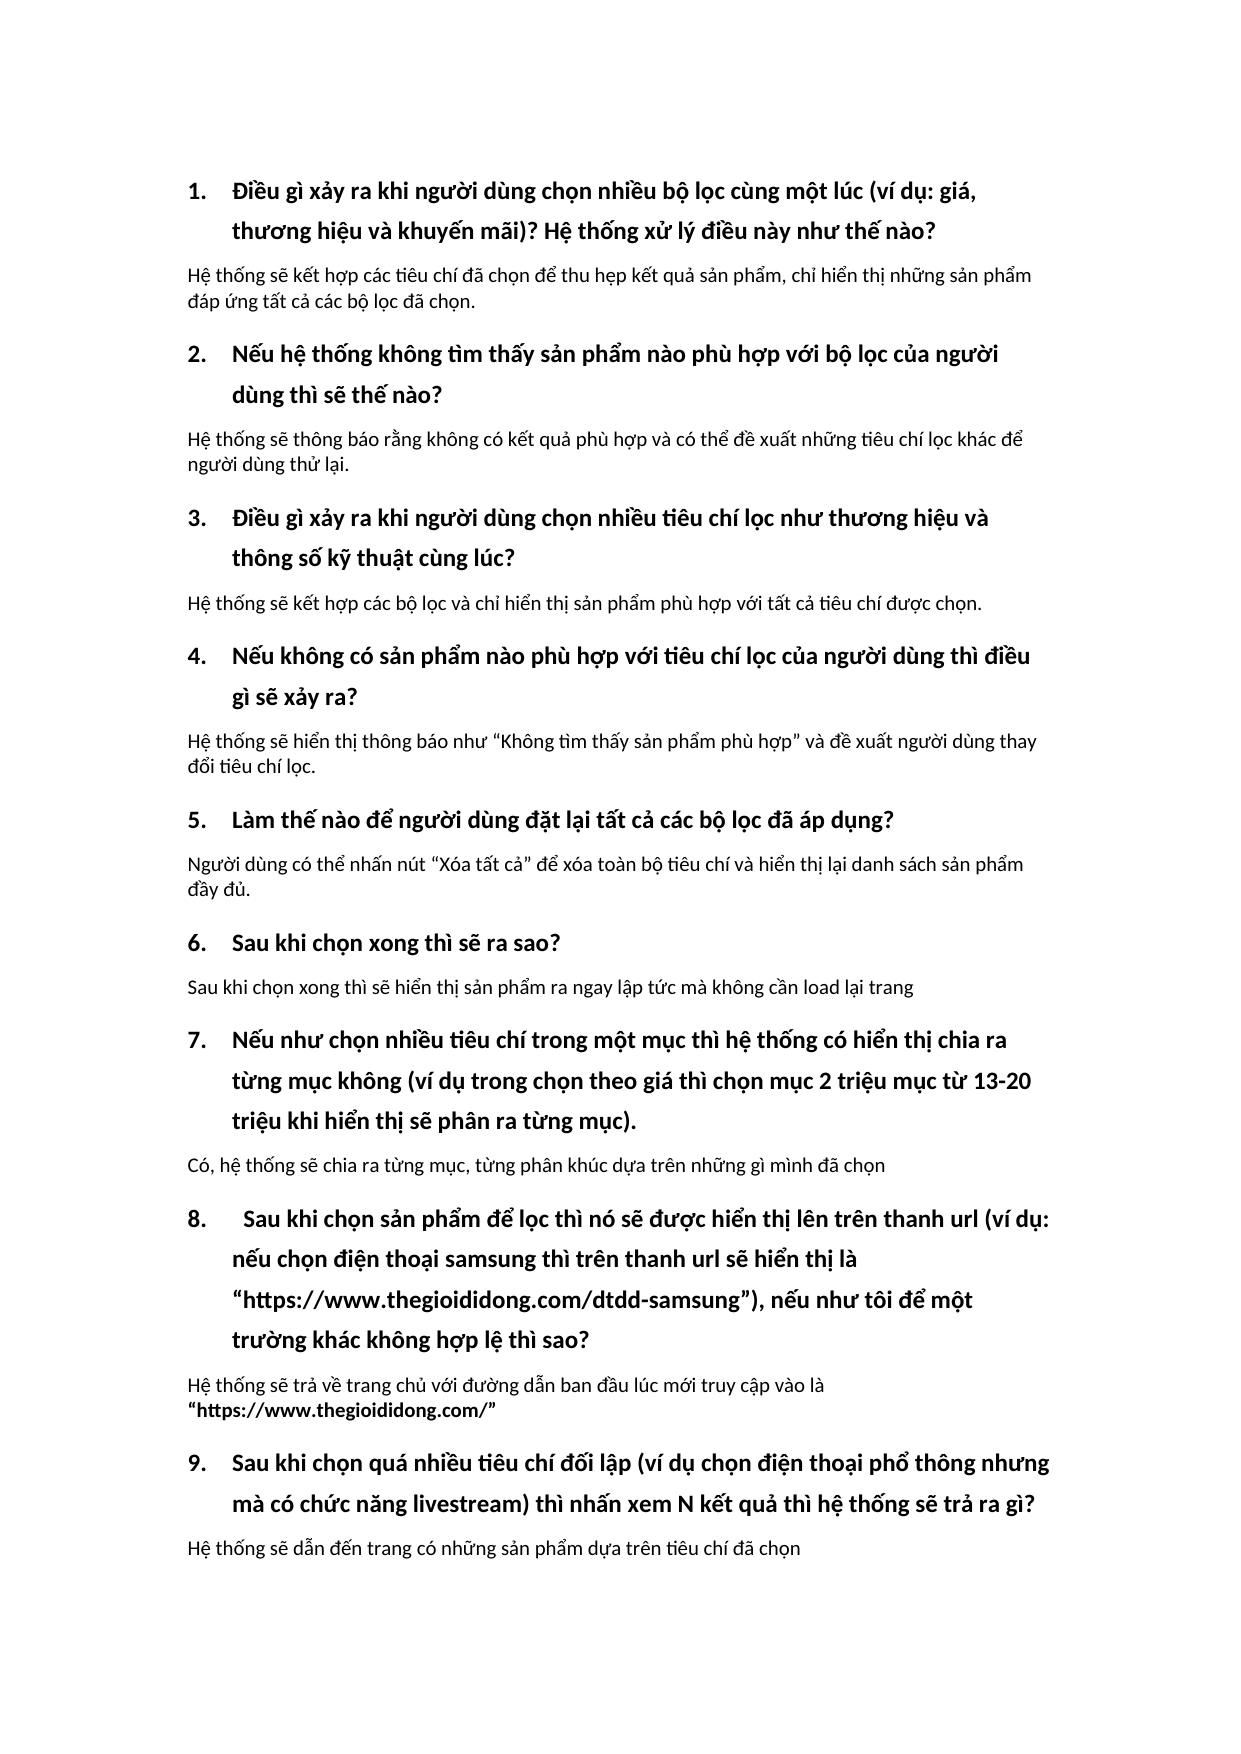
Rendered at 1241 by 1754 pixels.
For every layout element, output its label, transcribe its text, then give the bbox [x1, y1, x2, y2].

subtitle Sau khi chọn quá nhiều tiêu chí đối lập (ví dụ chọn điện thoại phổ thông nhưng mà có chức năng livestream) thì nhấn xem N kết quả thì hệ thống sẽ trả ra gì? [187, 1448, 1053, 1519]
list Hệ thống sẽ hiển thị thông báo như “Không tìm thấy sản phẩm phù hợp” và đề xuất người dùng thay đổi tiêu chí lọc. [187, 728, 1053, 779]
text Hệ thống sẽ dẫn đến trang có những sản phẩm dựa trên tiêu chí đã chọn [187, 1535, 1053, 1561]
subtitle Sau khi chọn xong thì sẽ ra sao? [187, 927, 1053, 957]
subtitle Điều gì xảy ra khi người dùng chọn nhiều tiêu chí lọc như thương hiệu và thông số kỹ thuật cùng lúc? [187, 502, 1053, 573]
subtitle Nếu không có sản phẩm nào phù hợp với tiêu chí lọc của người dùng thì điều gì sẽ xảy ra? [187, 640, 1053, 711]
list Hệ thống sẽ kết hợp các tiêu chí đã chọn để thu hẹp kết quả sản phẩm, chỉ hiển thị những sản phẩm đáp ứng tất cả các bộ lọc đã chọn. [187, 263, 1053, 313]
text Hệ thống sẽ trả về trang chủ với đường dẫn ban đầu lúc mới truy cập vào là “https://www.thegioididong.com/” [187, 1372, 1053, 1423]
list Hệ thống sẽ thông báo rằng không có kết quả phù hợp và có thể đề xuất những tiêu chí lọc khác để người dùng thử lại. [187, 426, 1053, 477]
subtitle Nếu hệ thống không tìm thấy sản phẩm nào phù hợp với bộ lọc của người dùng thì sẽ thế nào? [187, 338, 1053, 409]
subtitle Nếu như chọn nhiều tiêu chí trong một mục thì hệ thống có hiển thị chia ra từng mục không (ví dụ trong chọn theo giá thì chọn mục 2 triệu mục từ 13-20 triệu khi hiển thị sẽ phân ra từng mục). [187, 1024, 1053, 1136]
subtitle Sau khi chọn sản phẩm để lọc thì nó sẽ được hiển thị lên trên thanh url (ví dụ: nếu chọn điện thoại samsung thì trên thanh url sẽ hiển thị là “https://www.thegioididong.com/dtdd-samsung”), nếu như tôi để một trường khác không hợp lệ thì sao? [187, 1203, 1053, 1355]
list Sau khi chọn xong thì sẽ hiển thị sản phẩm ra ngay lập tức mà không cần load lại trang [187, 974, 1053, 999]
subtitle Điều gì xảy ra khi người dùng chọn nhiều bộ lọc cùng một lúc (ví dụ: giá, thương hiệu và khuyến mãi)? Hệ thống xử lý điều này như thế nào? [187, 175, 1053, 246]
list Hệ thống sẽ kết hợp các bộ lọc và chỉ hiển thị sản phẩm phù hợp với tất cả tiêu chí được chọn. [187, 590, 1053, 615]
list Có, hệ thống sẽ chia ra từng mục, từng phân khúc dựa trên những gì mình đã chọn [187, 1153, 1053, 1178]
subtitle Làm thế nào để người dùng đặt lại tất cả các bộ lọc đã áp dụng? [187, 804, 1053, 834]
list Người dùng có thể nhấn nút “Xóa tất cả” để xóa toàn bộ tiêu chí và hiển thị lại danh sách sản phẩm đầy đủ. [187, 851, 1053, 902]
